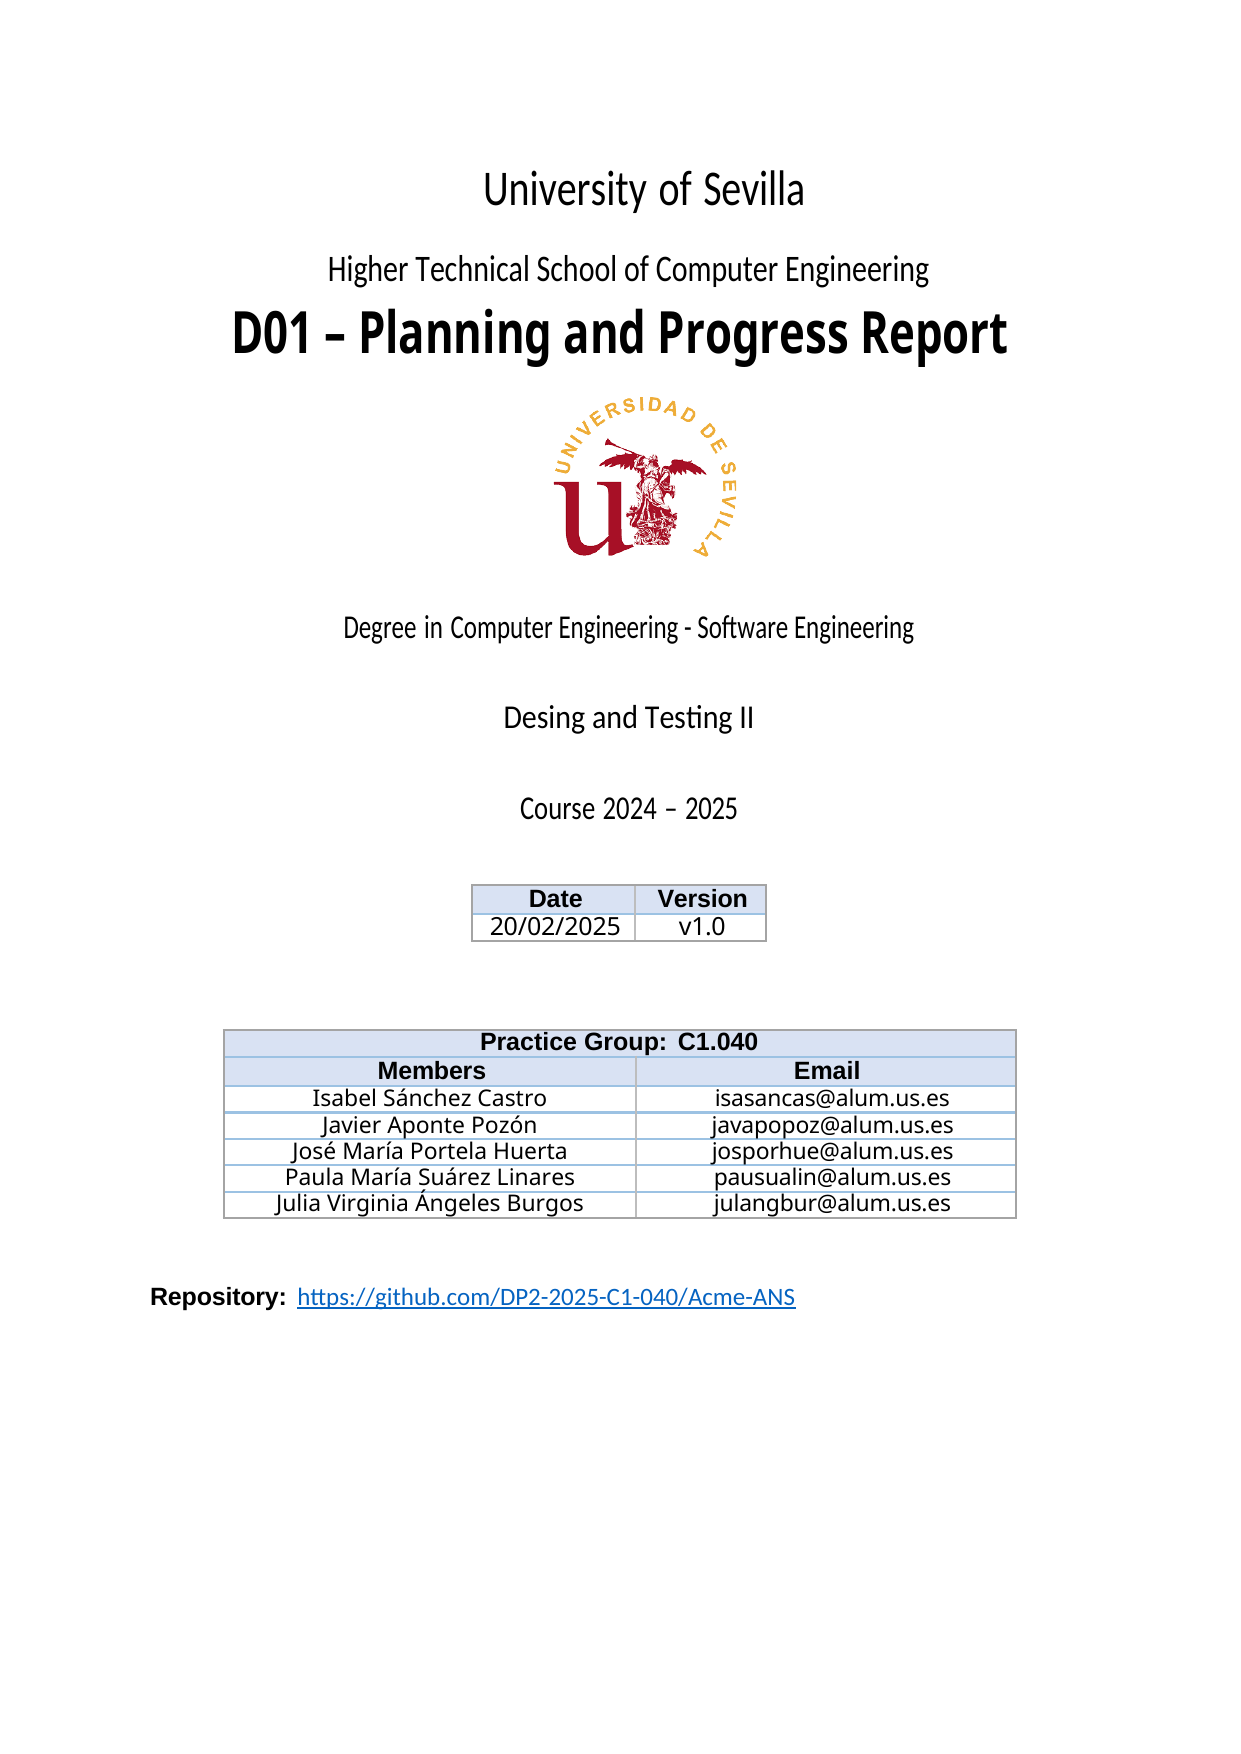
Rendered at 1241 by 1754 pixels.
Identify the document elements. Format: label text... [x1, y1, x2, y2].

table_cell José María Portela Huerta [225, 1140, 635, 1164]
table_cell pausualin@alum.us.es [637, 1166, 1015, 1191]
table_cell Members [225, 1058, 635, 1085]
text Desing and Testing II [290, 696, 968, 737]
table_cell josporhue@alum.us.es [637, 1140, 1015, 1164]
table_cell isasancas@alum.us.es [637, 1087, 1015, 1111]
text Higher Technical School of Computer Engineering [290, 245, 967, 291]
table_cell Paula María Suárez Linares [225, 1166, 635, 1191]
table_cell javapopoz@alum.us.es [637, 1114, 1015, 1138]
table_cell v1.0 [636, 915, 765, 940]
title D01 – Planning and Progress Report [150, 291, 1090, 370]
table_cell 20/02/2025 [473, 915, 634, 940]
text Repository: https://github.com/DP2-2025-C1-040/Acme-ANS [150, 1281, 1090, 1312]
text Course 2024 – 2025 [290, 787, 968, 827]
table_cell Julia Virginia Ángeles Burgos [225, 1193, 635, 1217]
table_cell julangbur@alum.us.es [637, 1193, 1015, 1217]
table_cell Javier Aponte Pozón [225, 1114, 635, 1138]
table_cell Email [637, 1058, 1015, 1085]
table_header Date [473, 886, 634, 913]
table_header Practice Group: C1.040 [225, 1031, 1015, 1056]
table_cell Isabel Sánchez Castro [225, 1087, 635, 1111]
text Degree in Computer Engineering - Software Engineering [290, 426, 968, 647]
table_header Version [636, 886, 765, 913]
text University of Sevilla [198, 157, 1090, 218]
picture [553, 396, 737, 557]
